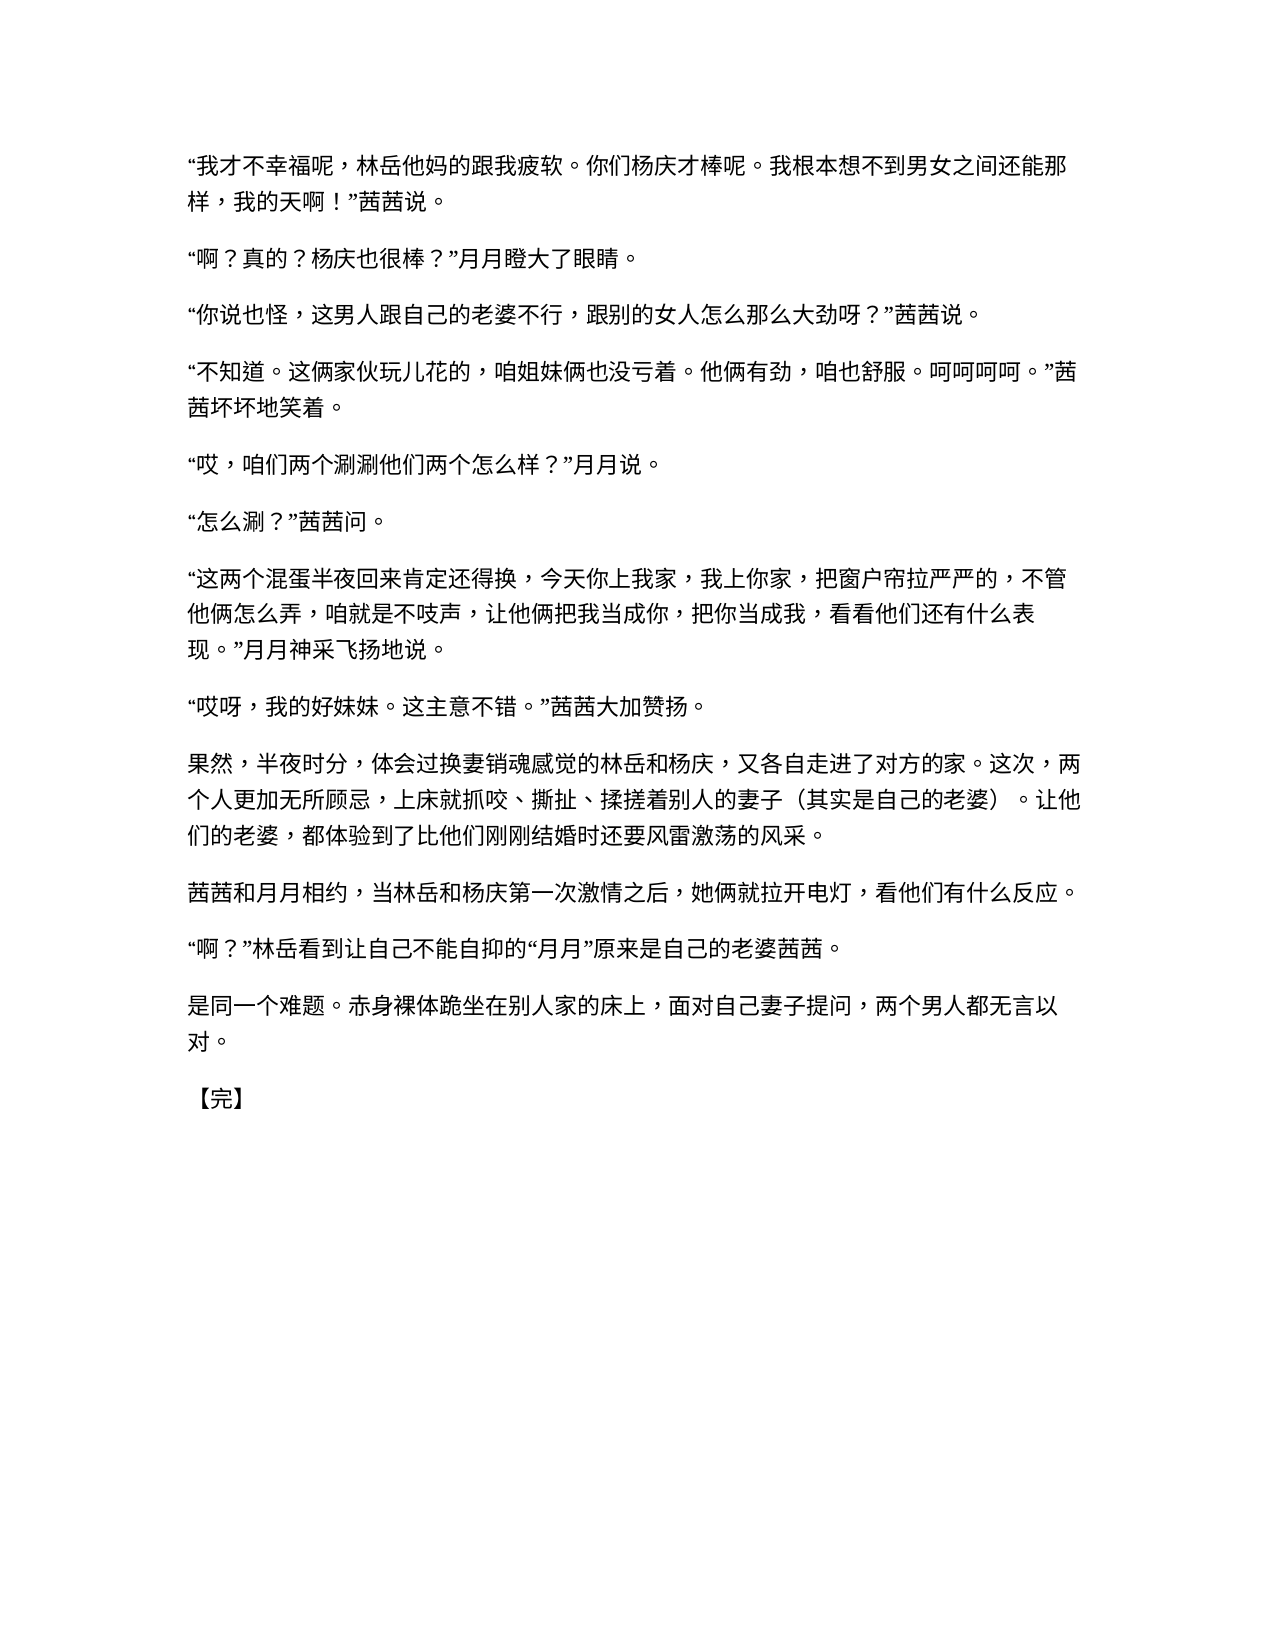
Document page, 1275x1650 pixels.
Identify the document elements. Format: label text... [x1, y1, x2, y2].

text “你说也怪，这男人跟自己的老婆不行，跟别的女人怎么那么大劲呀？”茜茜说。 [187, 299, 1087, 331]
text “啊？真的？杨庆也很棒？”月月瞪大了眼睛。 [187, 243, 1087, 274]
text “这两个混蛋半夜回来肯定还得换，今天你上我家，我上你家，把窗户帘拉严严的，不管他俩怎么弄，咱就是不吱声，让他俩把我当成你，把你当成我，看看他们还有什么表现。”月月神采飞扬地说。 [187, 562, 1087, 666]
text 是同一个难题。赤身裸体跪坐在别人家的床上，面对自己妻子提问，两个男人都无言以对。 [187, 990, 1087, 1057]
text “哎，咱们两个涮涮他们两个怎么样？”月月说。 [187, 449, 1087, 480]
text “哎呀，我的好妹妹。这主意不错。”茜茜大加赞扬。 [187, 691, 1087, 722]
text “不知道。这俩家伙玩儿花的，咱姐妹俩也没亏着。他俩有劲，咱也舒服。呵呵呵呵。”茜茜坏坏地笑着。 [187, 356, 1087, 423]
text 茜茜和月月相约，当林岳和杨庆第一次激情之后，她俩就拉开电灯，看他们有什么反应。 [187, 877, 1087, 908]
text 果然，半夜时分，体会过换妻销魂感觉的林岳和杨庆，又各自走进了对方的家。这次，两个人更加无所顾忌，上床就抓咬、撕扯、揉搓着别人的妻子（其实是自己的老婆）。让他们的老婆，都体验到了比他们刚刚结婚时还要风雷激荡的风采。 [187, 748, 1087, 851]
text “我才不幸福呢，林岳他妈的跟我疲软。你们杨庆才棒呢。我根本想不到男女之间还能那样，我的天啊！”茜茜说。 [187, 150, 1087, 217]
text “怎么涮？”茜茜问。 [187, 506, 1087, 537]
text 【完】 [187, 1083, 1087, 1114]
text “啊？”林岳看到让自己不能自抑的“月月”原来是自己的老婆茜茜。 [187, 933, 1087, 964]
